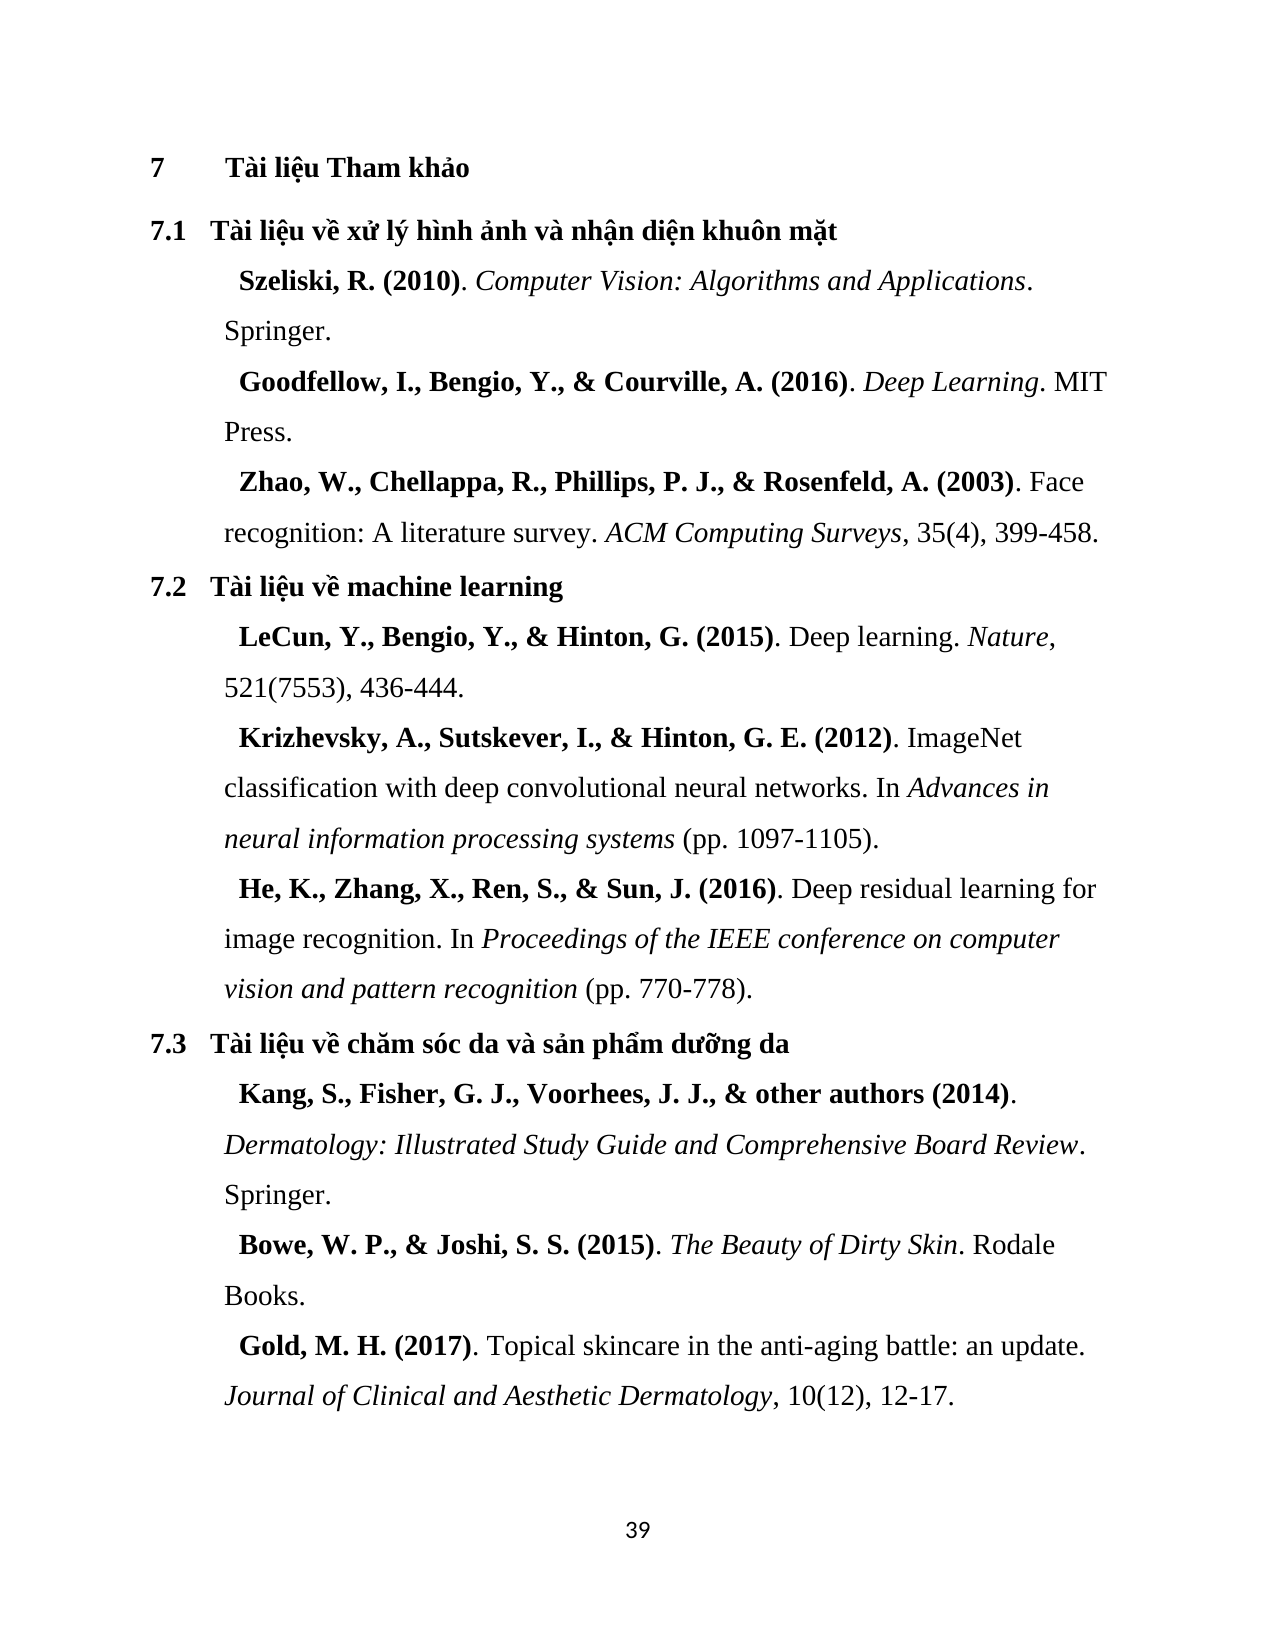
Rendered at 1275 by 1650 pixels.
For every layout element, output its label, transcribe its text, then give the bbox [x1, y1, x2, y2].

text Kang, S., Fisher, G. J., Voorhees, J. J., & other authors (2014). Dermatology: Illustrated Study Guide and Comprehensive Board Review. Springer. [224, 1076, 1125, 1211]
text Gold, M. H. (2017). Topical skincare in the anti-aging battle: an update. Journal of Clinical and Aesthetic Dermatology, 10(12), 12-17. [224, 1328, 1125, 1412]
text Krizhevsky, A., Sutskever, I., & Hinton, G. E. (2012). ImageNet classification with deep convolutional neural networks. In Advances in neural information processing systems (pp. 1097-1105). [224, 720, 1125, 854]
text LeCun, Y., Bengio, Y., & Hinton, G. (2015). Deep learning. Nature, 521(7553), 436-444. [224, 619, 1125, 703]
subtitle Tài liệu Tham khảo [150, 150, 1125, 183]
text Zhao, W., Chellappa, R., Phillips, P. J., & Rosenfeld, A. (2003). Face recognition: A literature survey. ACM Computing Surveys, 35(4), 399-458. [224, 464, 1125, 548]
subtitle Tài liệu về xử lý hình ảnh và nhận diện khuôn mặt [150, 213, 1125, 246]
text Szeliski, R. (2010). Computer Vision: Algorithms and Applications. Springer. [224, 263, 1125, 347]
subtitle Tài liệu về chăm sóc da và sản phẩm dưỡng da [150, 1026, 1125, 1060]
text He, K., Zhang, X., Ren, S., & Sun, J. (2016). Deep residual learning for image recognition. In Proceedings of the IEEE conference on computer vision and pattern recognition (pp. 770-778). [224, 871, 1125, 1005]
text Bowe, W. P., & Joshi, S. S. (2015). The Beauty of Dirty Skin. Rodale Books. [224, 1227, 1125, 1311]
subtitle Tài liệu về machine learning [150, 569, 1125, 603]
text Goodfellow, I., Bengio, Y., & Courville, A. (2016). Deep Learning. MIT Press. [224, 364, 1125, 448]
